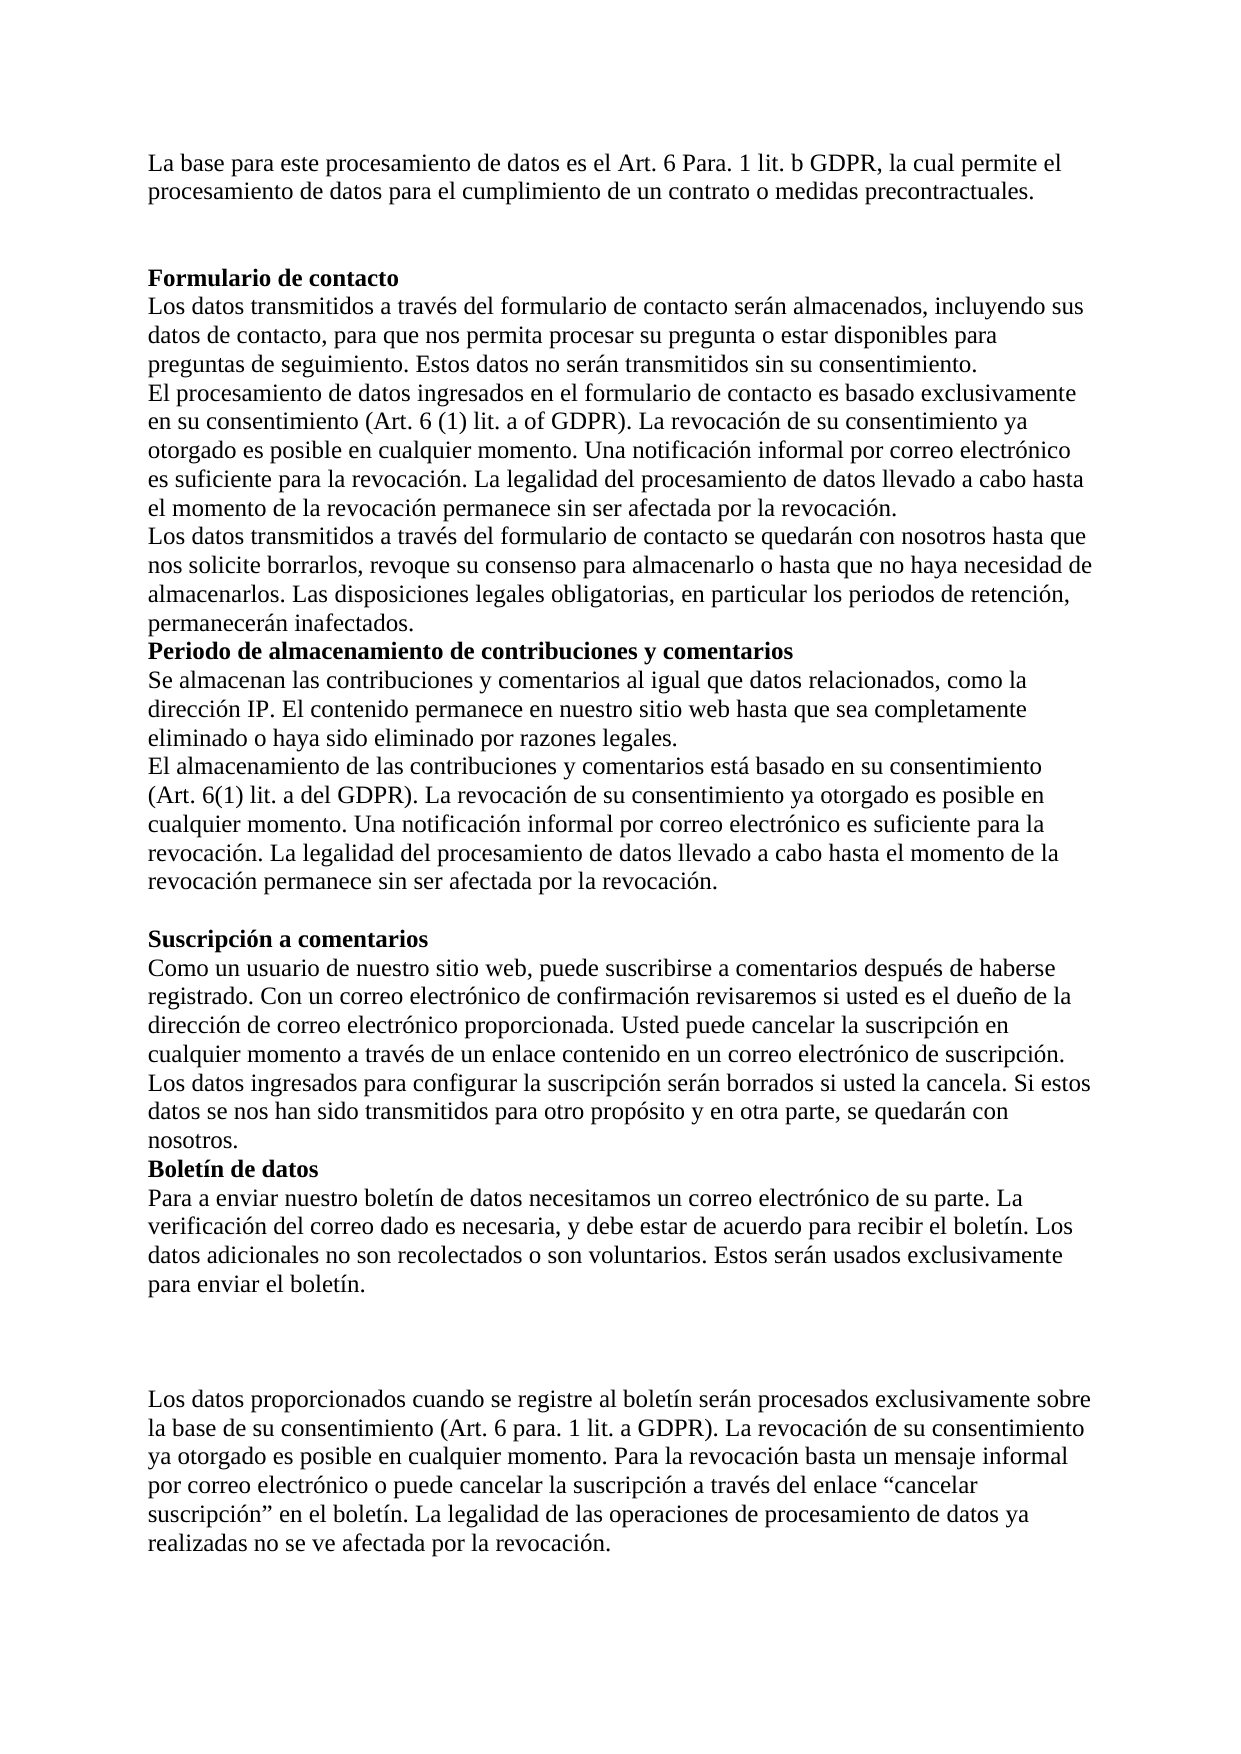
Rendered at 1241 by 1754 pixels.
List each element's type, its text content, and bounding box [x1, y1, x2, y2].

text Los datos transmitidos a través del formulario de contacto se quedarán con nosotros hasta que nos solicite borrarlos, revoque su consenso para almacenarlo o hasta que no haya necesidad de almacenarlos. Las disposiciones legales obligatorias, en particular los periodos de retención, permanecerán inafectados. [148, 521, 1093, 636]
text Como un usuario de nuestro sitio web, puede suscribirse a comentarios después de haberse registrado. Con un correo electrónico de confirmación revisaremos si usted es el dueño de la dirección de correo electrónico proporcionada. Usted puede cancelar la suscripción en cualquier momento a través de un enlace contenido en un correo electrónico de suscripción. Los datos ingresados para configurar la suscripción serán borrados si usted la cancela. Si estos datos se nos han sido transmitidos para otro propósito y en otra parte, se quedarán con nosotros. [148, 953, 1093, 1154]
text Se almacenan las contribuciones y comentarios al igual que datos relacionados, como la dirección IP. El contenido permanece en nuestro sitio web hasta que sea completamente eliminado o haya sido eliminado por razones legales. [148, 665, 1093, 751]
text La base para este procesamiento de datos es el Art. 6 Para. 1 lit. b GDPR, la cual permite el procesamiento de datos para el cumplimiento de un contrato o medidas precontractuales. [148, 148, 1093, 205]
text El procesamiento de datos ingresados en el formulario de contacto es basado exclusivamente en su consentimiento (Art. 6 (1) lit. a of GDPR). La revocación de su consentimiento ya otorgado es posible en cualquier momento. Una notificación informal por correo electrónico es suficiente para la revocación. La legalidad del procesamiento de datos llevado a cabo hasta el momento de la revocación permanece sin ser afectada por la revocación. [148, 378, 1093, 521]
text Suscripción a comentarios [148, 924, 1093, 953]
text Para a enviar nuestro boletín de datos necesitamos un correo electrónico de su parte. La verificación del correo dado es necesaria, y debe estar de acuerdo para recibir el boletín. Los datos adicionales no son recolectados o son voluntarios. Estos serán usados exclusivamente para enviar el boletín. [148, 1183, 1093, 1298]
text Los datos proporcionados cuando se registre al boletín serán procesados exclusivamente sobre la base de su consentimiento (Art. 6 para. 1 lit. a GDPR). La revocación de su consentimiento ya otorgado es posible en cualquier momento. Para la revocación basta un mensaje informal por correo electrónico o puede cancelar la suscripción a través del enlace “cancelar suscripción” en el boletín. La legalidad de las operaciones de procesamiento de datos ya realizadas no se ve afectada por la revocación. [148, 1384, 1093, 1556]
text Periodo de almacenamiento de contribuciones y comentarios [148, 636, 1093, 665]
text El almacenamiento de las contribuciones y comentarios está basado en su consentimiento (Art. 6(1) lit. a del GDPR). La revocación de su consentimiento ya otorgado es posible en cualquier momento. Una notificación informal por correo electrónico es suficiente para la revocación. La legalidad del procesamiento de datos llevado a cabo hasta el momento de la revocación permanece sin ser afectada por la revocación. [148, 751, 1093, 895]
text Formulario de contacto [148, 263, 1093, 291]
text Boletín de datos [148, 1154, 1093, 1183]
text Los datos transmitidos a través del formulario de contacto serán almacenados, incluyendo sus datos de contacto, para que nos permita procesar su pregunta o estar disponibles para preguntas de seguimiento. Estos datos no serán transmitidos sin su consentimiento. [148, 291, 1093, 378]
